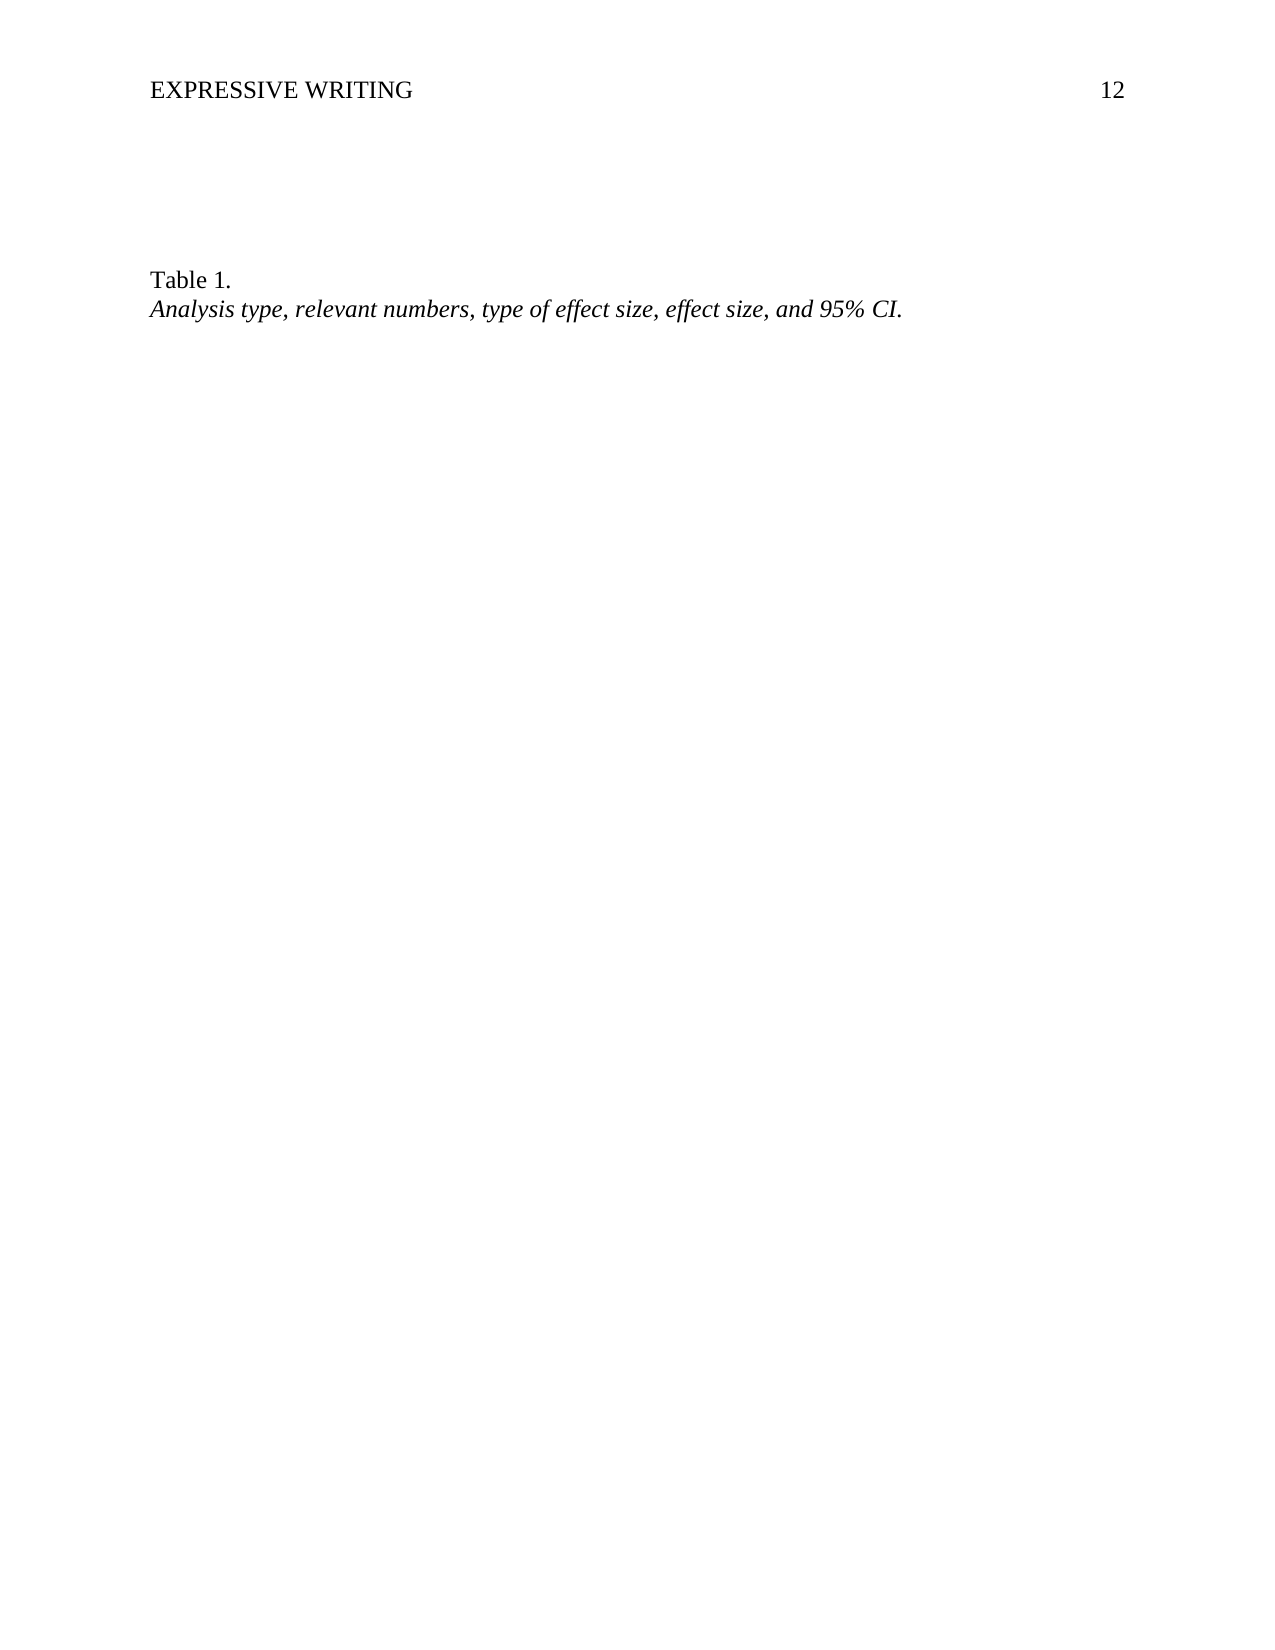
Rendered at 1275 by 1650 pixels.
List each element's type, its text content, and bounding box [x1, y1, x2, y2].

text Table 1. [150, 265, 1125, 294]
text Analysis type, relevant numbers, type of effect size, effect size, and 95% CI. [150, 294, 1125, 322]
